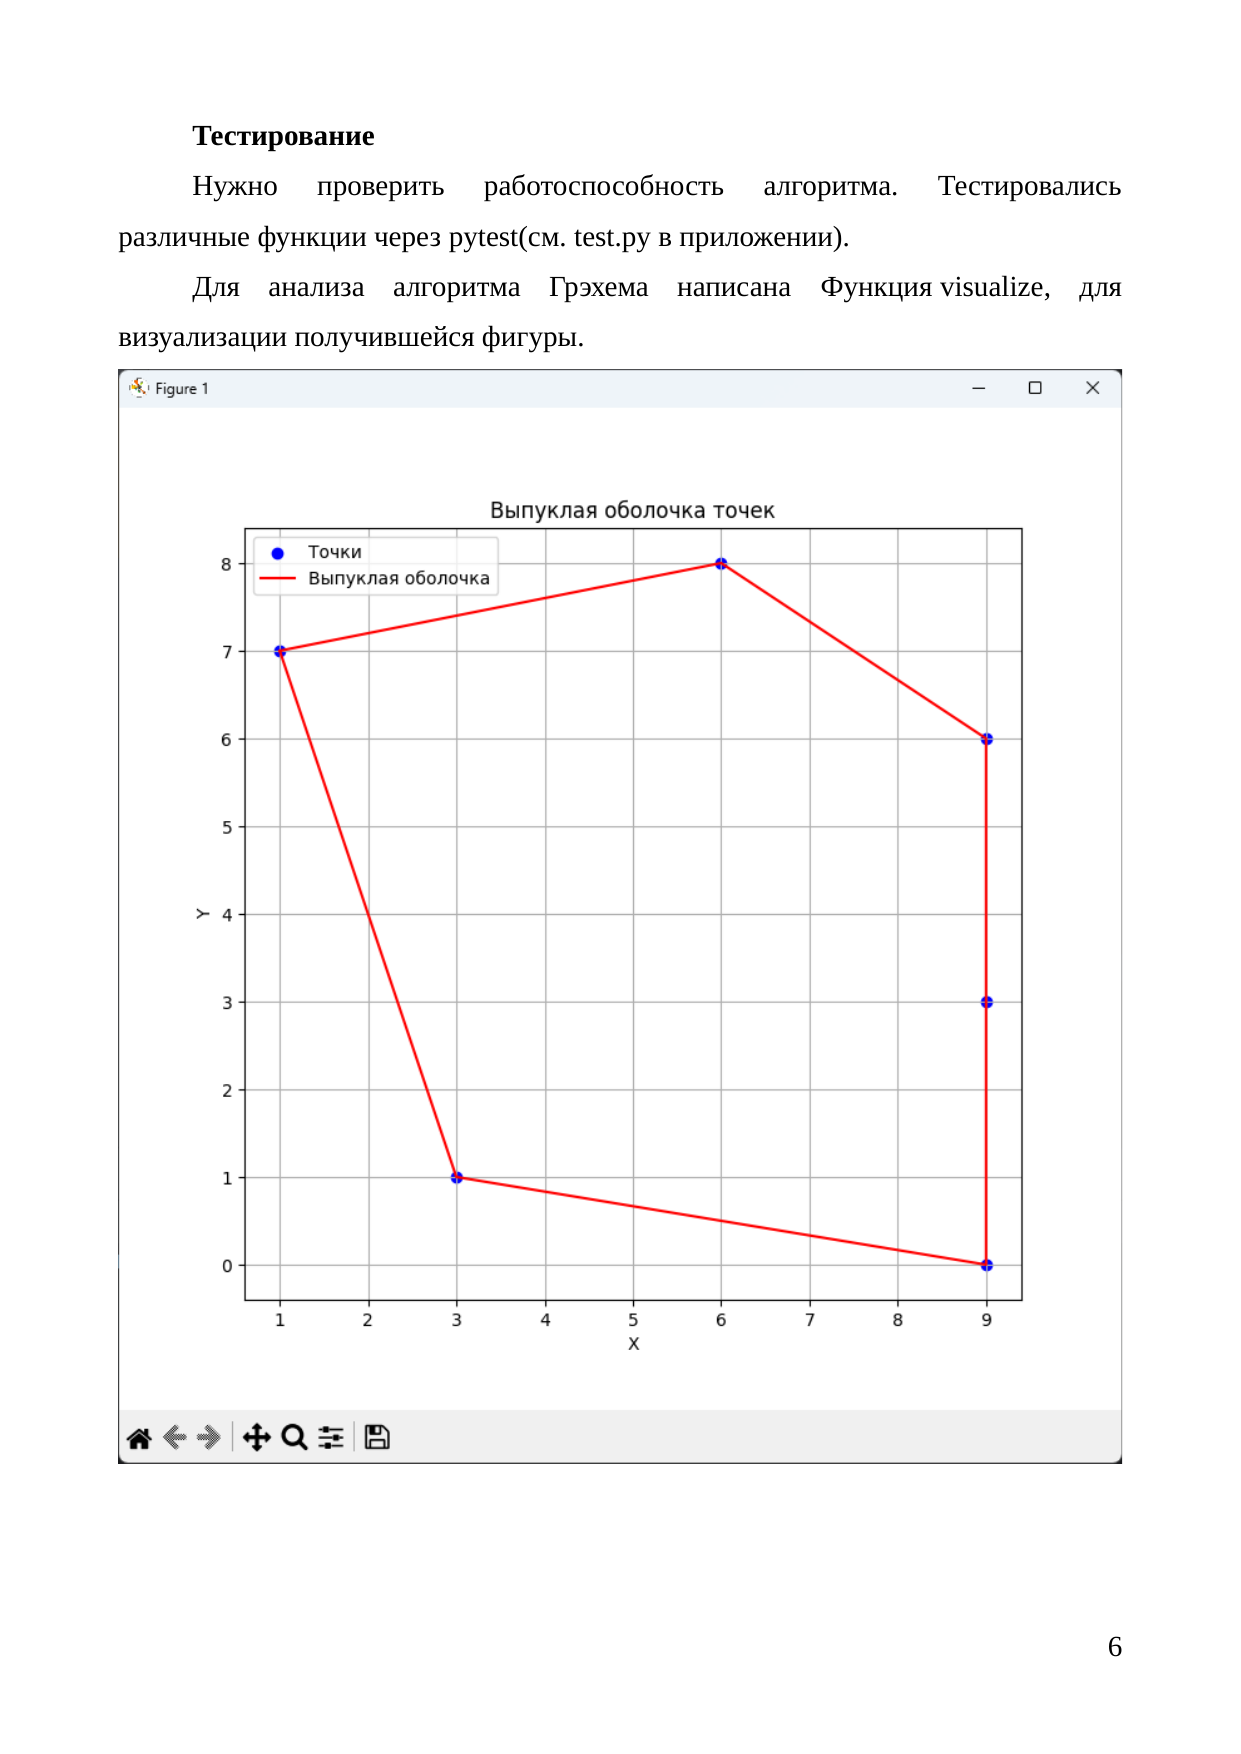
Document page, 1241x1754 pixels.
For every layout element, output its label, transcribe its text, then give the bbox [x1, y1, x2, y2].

text Для анализа алгоритма Грэхема написана Функция visualize, для визуализации получившейся фигуры. [118, 269, 1122, 353]
text Нужно проверить работоспособность алгоритма. Тестировались различные функции через pytest(см. test.py в приложении). [118, 168, 1122, 252]
subtitle Тестирование [118, 118, 1122, 152]
picture [118, 369, 1123, 1464]
